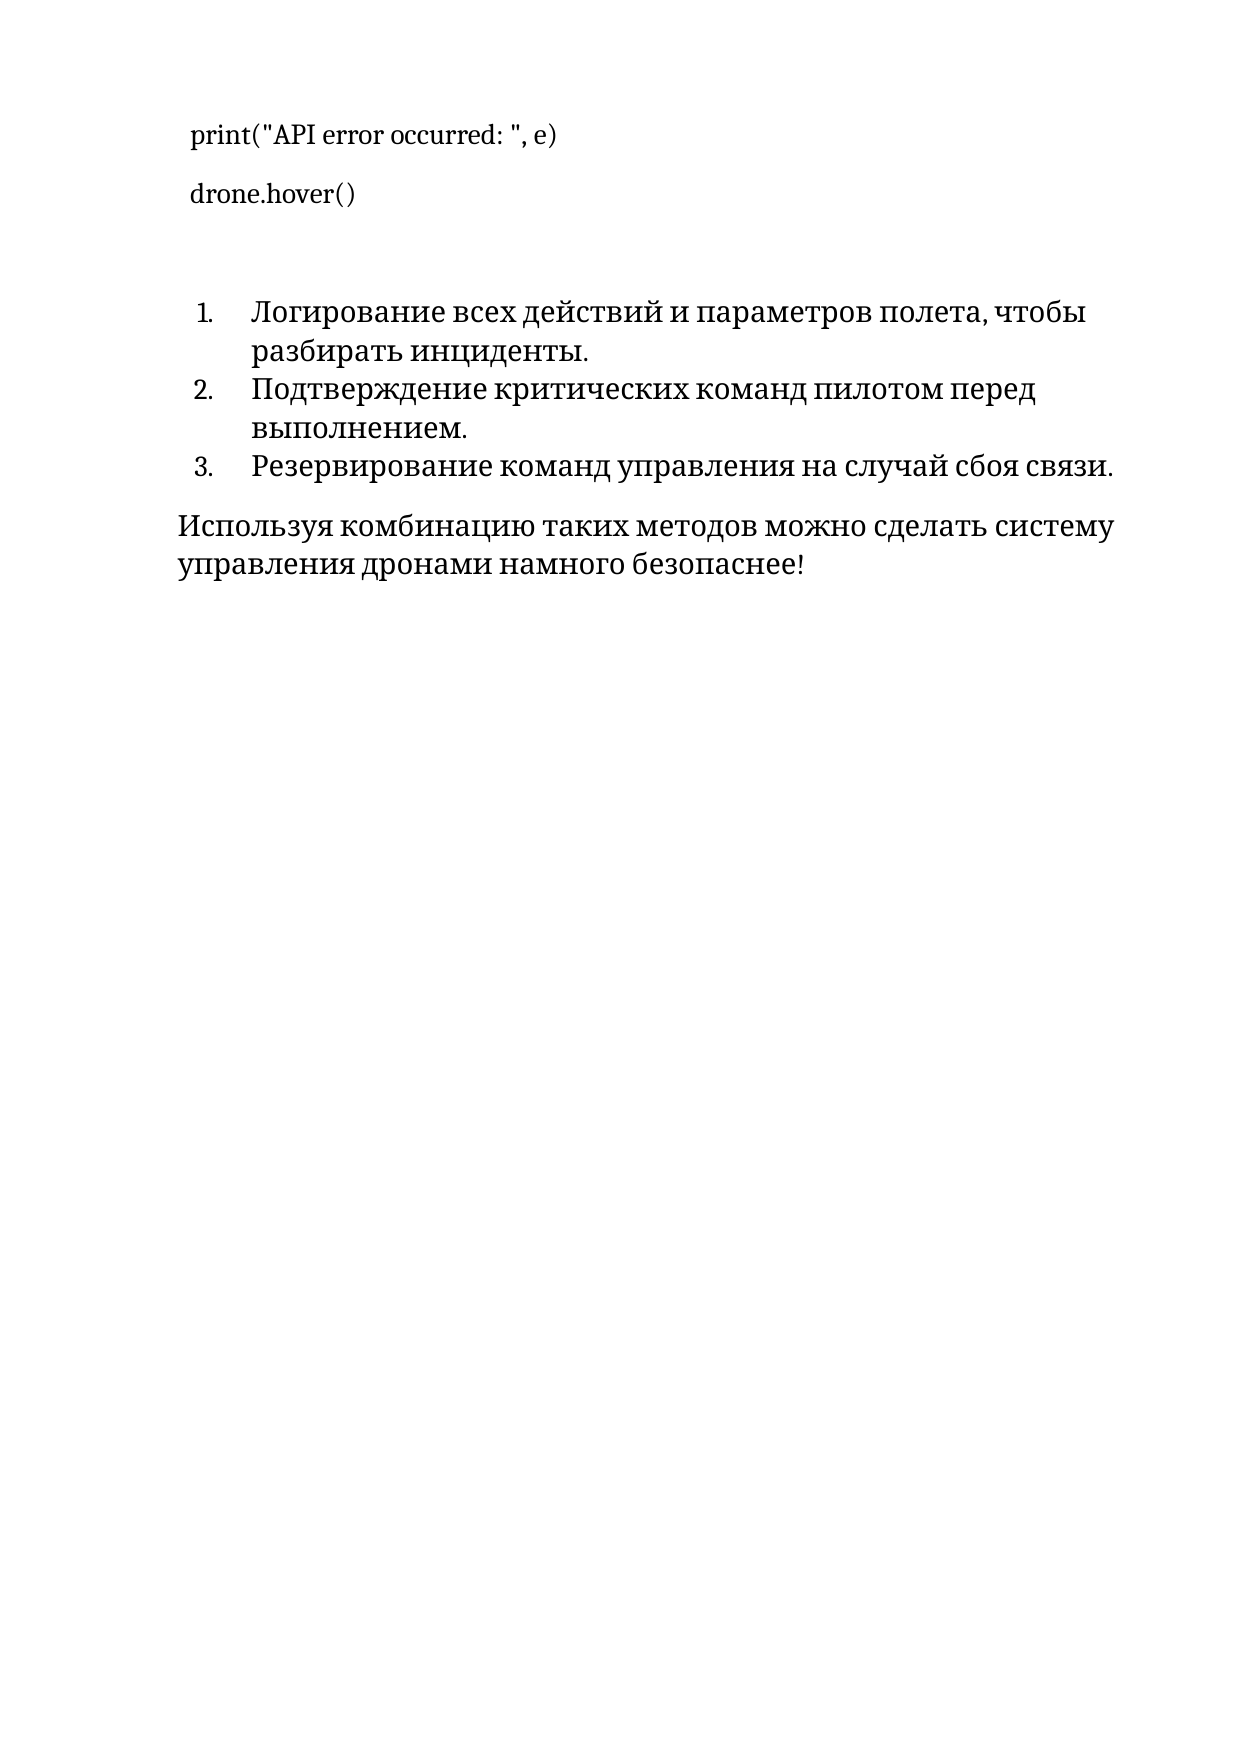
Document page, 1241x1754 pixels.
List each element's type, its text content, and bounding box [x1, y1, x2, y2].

list Логирование всех действий и параметров полета, чтобы разбирать инциденты. [213, 296, 1152, 368]
text drone.hover() [177, 177, 1152, 211]
text Используя комбинацию таких методов можно сделать систему управления дронами намного безопаснее! [177, 510, 1152, 582]
list Подтверждение критических команд пилотом перед выполнением. [213, 373, 1152, 445]
list Резервирование команд управления на случай сбоя связи. [213, 450, 1152, 484]
text print("API error occurred: ", e) [177, 118, 1152, 152]
